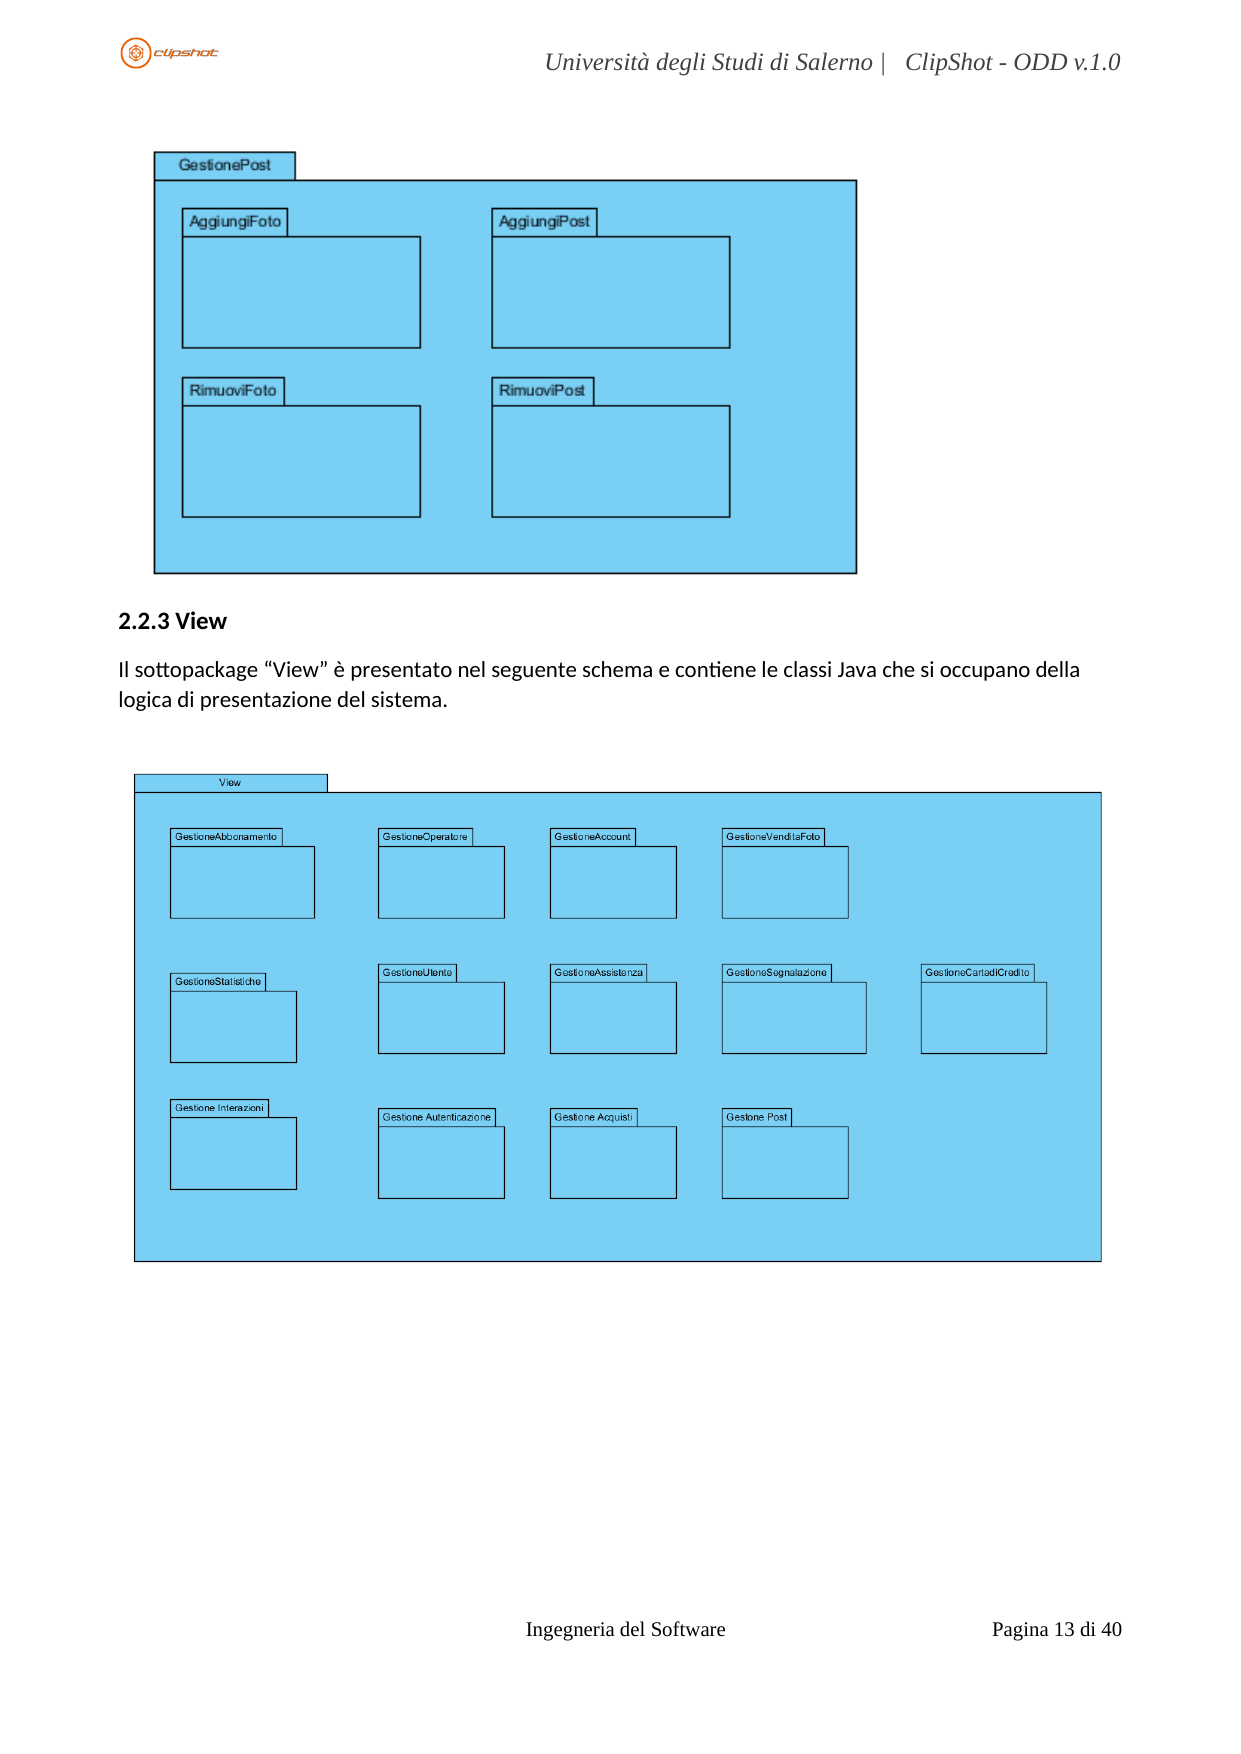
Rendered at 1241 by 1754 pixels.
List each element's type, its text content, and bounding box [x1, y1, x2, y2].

text Il sottopackage “View” è presentato nel seguente schema e contiene le classi Java che si occupano della logica di presentazione del sistema. [118, 655, 1122, 713]
picture [119, 35, 219, 71]
picture [118, 147, 895, 587]
text 2.2.3 View [118, 606, 1122, 636]
picture [118, 732, 1123, 1285]
